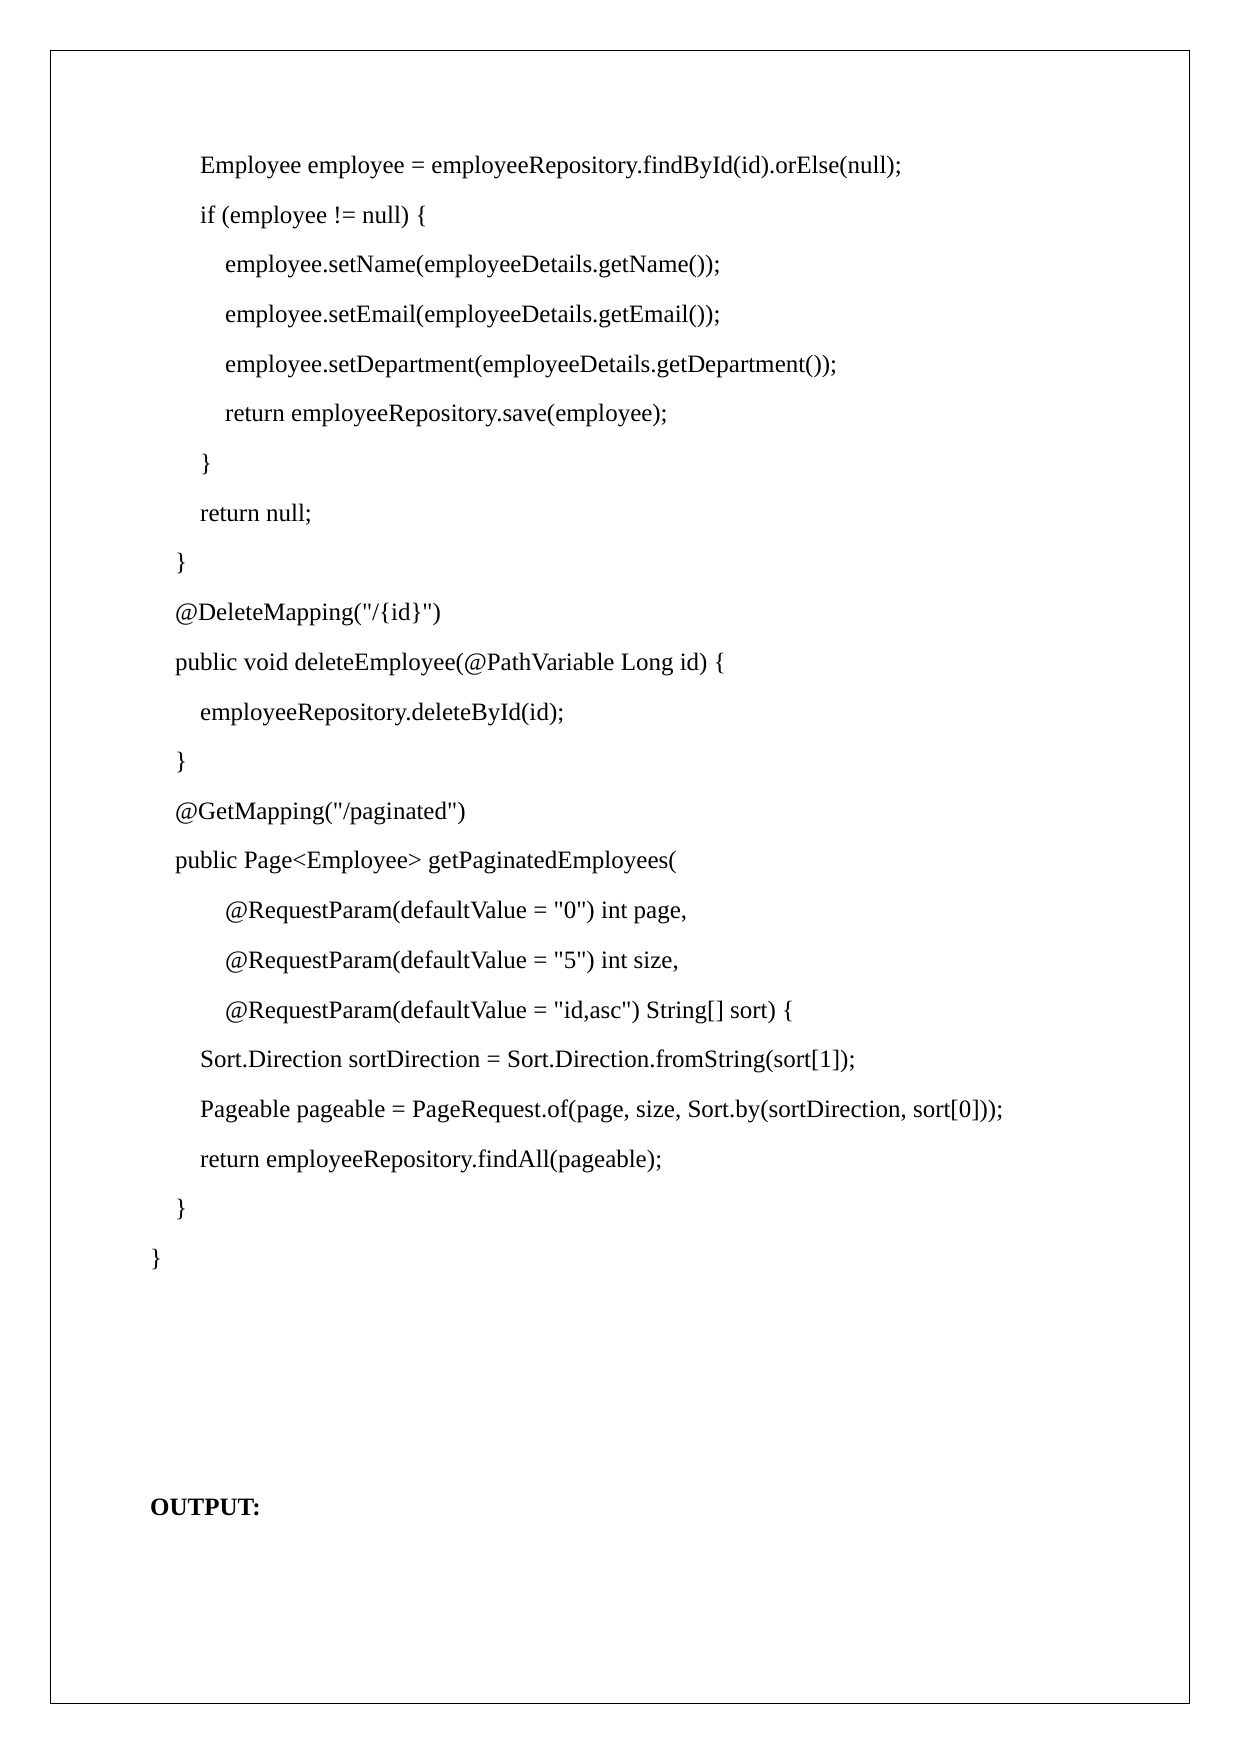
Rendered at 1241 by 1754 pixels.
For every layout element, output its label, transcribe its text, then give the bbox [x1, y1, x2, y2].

text if (employee != null) { [150, 200, 1090, 228]
text employee.setDepartment(employeeDetails.getDepartment()); [150, 349, 1090, 377]
text public Page<Employee> getPaginatedEmployees( [150, 846, 1090, 874]
text Employee employee = employeeRepository.findById(id).orElse(null); [150, 150, 1090, 179]
text Pageable pageable = PageRequest.of(page, size, Sort.by(sortDirection, sort[0])); [150, 1094, 1090, 1123]
text } [150, 746, 1090, 775]
text } [150, 547, 1090, 576]
text public void deleteEmployee(@PathVariable Long id) { [150, 647, 1090, 676]
text Sort.Direction sortDirection = Sort.Direction.fromString(sort[1]); [150, 1044, 1090, 1073]
text } [150, 1243, 1090, 1272]
text } [150, 448, 1090, 477]
text @RequestParam(defaultValue = "0") int page, [150, 895, 1090, 924]
text employee.setName(employeeDetails.getName()); [150, 249, 1090, 278]
text return employeeRepository.save(employee); [150, 398, 1090, 427]
text @RequestParam(defaultValue = "id,asc") String[] sort) { [150, 995, 1090, 1023]
text OUTPUT: [150, 1492, 1090, 1520]
text } [150, 1193, 1090, 1222]
text return null; [150, 498, 1090, 527]
text @DeleteMapping("/{id}") [150, 597, 1090, 626]
text return employeeRepository.findAll(pageable); [150, 1144, 1090, 1172]
text @RequestParam(defaultValue = "5") int size, [150, 945, 1090, 974]
text employee.setEmail(employeeDetails.getEmail()); [150, 299, 1090, 328]
text @GetMapping("/paginated") [150, 796, 1090, 825]
text employeeRepository.deleteById(id); [150, 697, 1090, 725]
